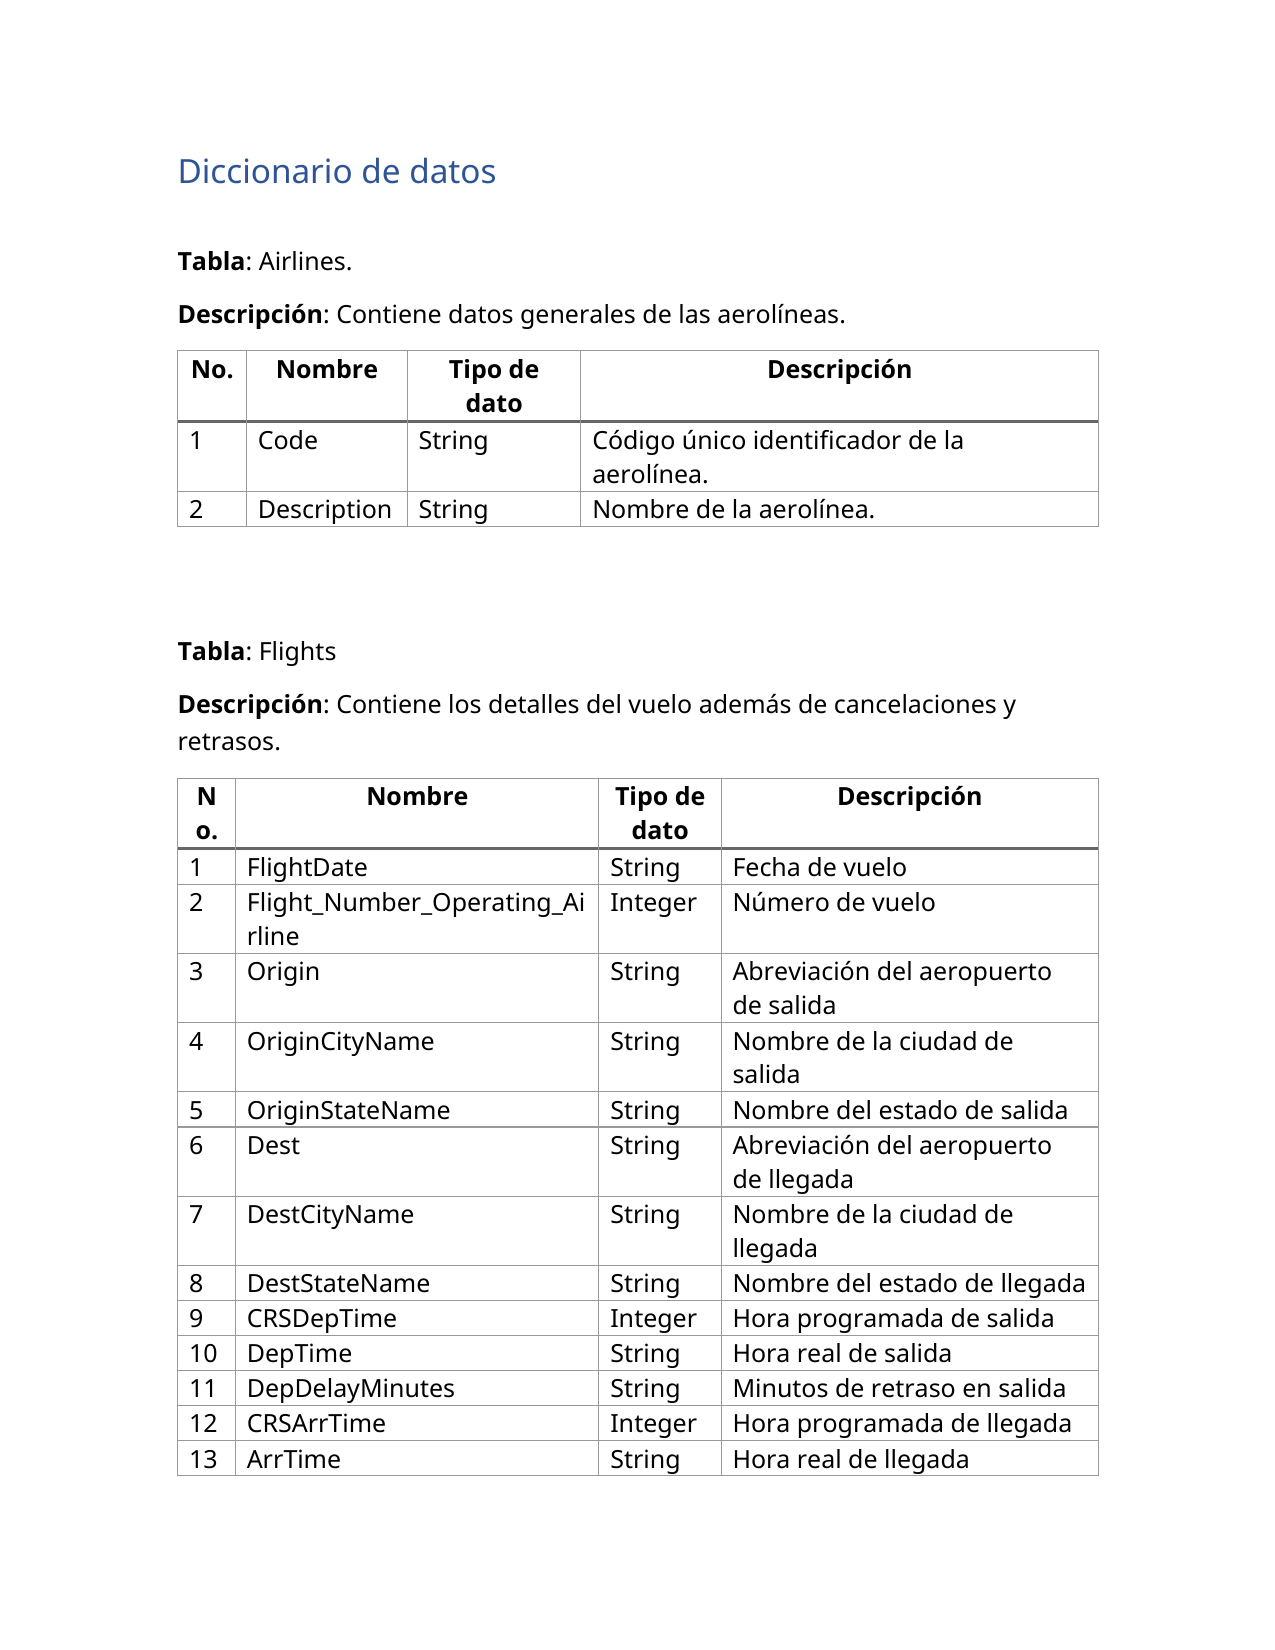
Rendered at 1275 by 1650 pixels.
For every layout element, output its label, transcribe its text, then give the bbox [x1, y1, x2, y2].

table_cell DestStateName [236, 1266, 598, 1300]
table_cell Abreviación del aeropuerto de salida [722, 954, 1098, 1022]
text Descripción: Contiene los detalles del vuelo además de cancelaciones y retrasos. [177, 687, 1098, 758]
table_cell 7 [178, 1197, 235, 1265]
table_cell Integer [599, 885, 721, 953]
table_cell Nombre del estado de salida [722, 1092, 1098, 1126]
table_cell OriginCityName [236, 1023, 598, 1091]
table_cell 5 [178, 1092, 235, 1126]
table_cell OriginStateName [236, 1092, 598, 1126]
text Tabla: Flights [177, 634, 1098, 668]
table_cell String [599, 1336, 721, 1370]
table_cell Nombre del estado de llegada [722, 1266, 1098, 1300]
table_header Tipo de dato [599, 779, 721, 847]
table_header Descripción [722, 779, 1098, 847]
table_cell 1 [178, 423, 246, 491]
table_cell Flight_Number_Operating_Airline [236, 885, 598, 953]
table_cell Abreviación del aeropuerto de llegada [722, 1128, 1098, 1196]
table_cell 4 [178, 1023, 235, 1091]
table_cell DepDelayMinutes [236, 1371, 598, 1405]
table_cell 13 [178, 1441, 235, 1475]
table_cell Description [247, 492, 407, 526]
table_cell String [408, 492, 580, 526]
table_header Nombre [236, 779, 598, 847]
table_cell String [599, 1197, 721, 1265]
subtitle Diccionario de datos [177, 148, 1098, 193]
table_cell 11 [178, 1371, 235, 1405]
table_cell FlightDate [236, 850, 598, 884]
table_cell Hora programada de salida [722, 1301, 1098, 1335]
table_cell String [408, 423, 580, 491]
table_cell Dest [236, 1128, 598, 1196]
table_cell 10 [178, 1336, 235, 1370]
table_cell String [599, 1128, 721, 1196]
table_header Descripción [581, 351, 1098, 419]
table_cell Código único identificador de la aerolínea. [581, 423, 1098, 491]
table_header No. [178, 779, 235, 847]
table_header No. [178, 351, 246, 419]
table_cell Integer [599, 1301, 721, 1335]
table_cell String [599, 1023, 721, 1091]
table_cell ArrTime [236, 1441, 598, 1475]
table_cell CRSDepTime [236, 1301, 598, 1335]
table_cell Nombre de la ciudad de llegada [722, 1197, 1098, 1265]
table_cell String [599, 1092, 721, 1126]
table_cell String [599, 1441, 721, 1475]
table_cell 9 [178, 1301, 235, 1335]
table_cell Nombre de la aerolínea. [581, 492, 1098, 526]
table_cell CRSArrTime [236, 1406, 598, 1440]
table_cell Code [247, 423, 407, 491]
table_cell 1 [178, 850, 235, 884]
table_cell 12 [178, 1406, 235, 1440]
table_cell String [599, 954, 721, 1022]
table_cell String [599, 1266, 721, 1300]
table_cell DestCityName [236, 1197, 598, 1265]
table_cell String [599, 850, 721, 884]
table_cell Minutos de retraso en salida [722, 1371, 1098, 1405]
table_cell Fecha de vuelo [722, 850, 1098, 884]
table_cell Número de vuelo [722, 885, 1098, 953]
table_cell 6 [178, 1128, 235, 1196]
table_cell Integer [599, 1406, 721, 1440]
table_cell String [599, 1371, 721, 1405]
text Tabla: Airlines. [177, 243, 1098, 277]
table_header Tipo de dato [408, 351, 580, 419]
table_header Nombre [247, 351, 407, 419]
table_cell Origin [236, 954, 598, 1022]
table_cell Hora real de llegada [722, 1441, 1098, 1475]
table_cell 8 [178, 1266, 235, 1300]
table_cell 2 [178, 885, 235, 953]
table_cell Hora programada de llegada [722, 1406, 1098, 1440]
text Descripción: Contiene datos generales de las aerolíneas. [177, 297, 1098, 331]
table_cell 3 [178, 954, 235, 1022]
table_cell 2 [178, 492, 246, 526]
table_cell Hora real de salida [722, 1336, 1098, 1370]
table_cell Nombre de la ciudad de salida [722, 1023, 1098, 1091]
table_cell DepTime [236, 1336, 598, 1370]
